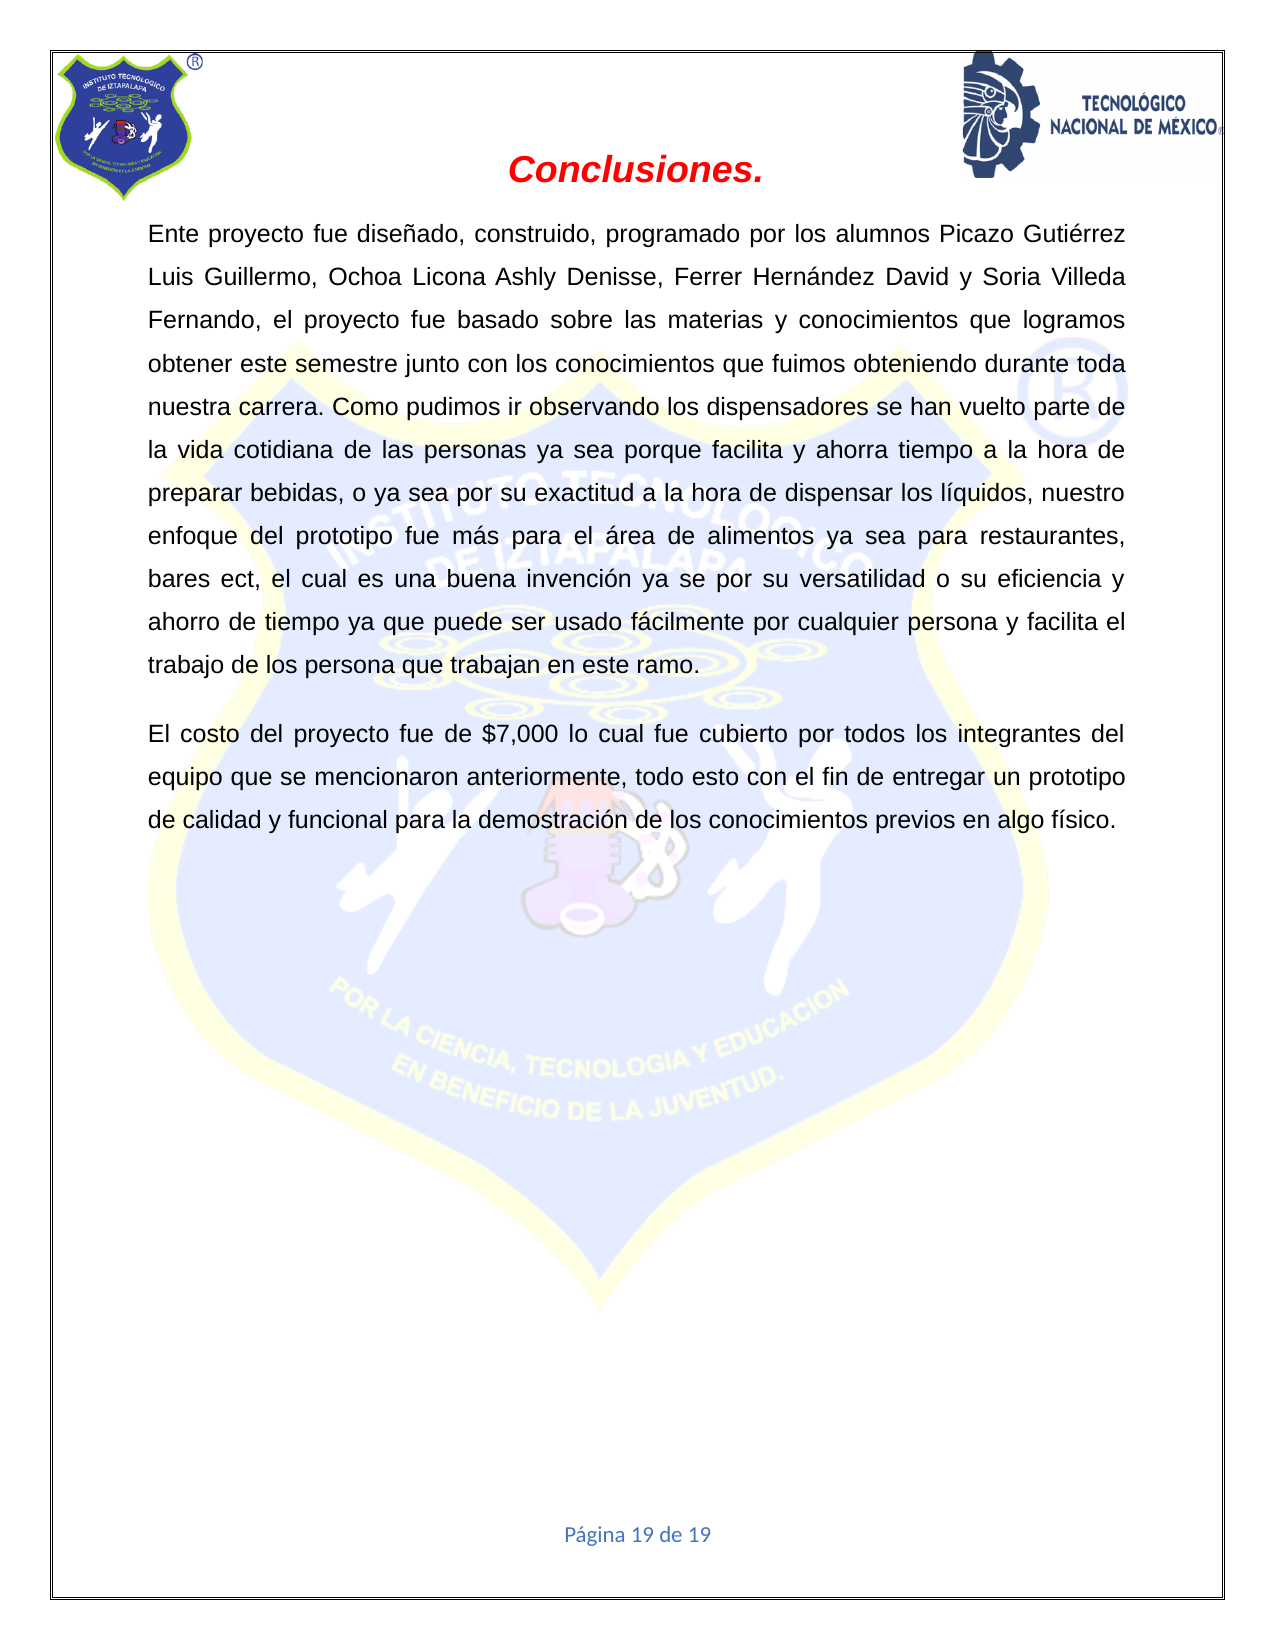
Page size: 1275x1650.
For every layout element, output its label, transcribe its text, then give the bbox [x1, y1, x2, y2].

picture [55, 53, 203, 201]
picture [962, 53, 1222, 178]
text Ente proyecto fue diseñado, construido, programado por los alumnos Picazo Gutiérrez Luis Guillermo, Ochoa Licona Ashly Denisse, Ferrer Hernández David y Soria Villeda Fernando, el proyecto fue basado sobre las materias y conocimientos que logramos obtener este semestre junto con los conocimientos que fuimos obteniendo durante toda nuestra carrera. Como pudimos ir observando los dispensadores se han vuelto parte de la vida cotidiana de las personas ya sea porque facilita y ahorra tiempo a la hora de preparar bebidas, o ya sea por su exactitud a la hora de dispensar los líquidos, nuestro enfoque del prototipo fue más para el área de alimentos ya sea para restaurantes, bares ect, el cual es una buena invención ya se por su versatilidad o su eficiencia y ahorro de tiempo ya que puede ser usado fácilmente por cualquier persona y facilita el trabajo de los persona que trabajan en este ramo. [148, 219, 1127, 679]
text Conclusiones. [148, 148, 1127, 191]
text El costo del proyecto fue de $7,000 lo cual fue cubierto por todos los integrantes del equipo que se mencionaron anteriormente, todo esto con el fin de entregar un prototipo de calidad y funcional para la demostración de los conocimientos previos en algo físico. [148, 719, 1127, 834]
picture [962, 51, 1224, 178]
